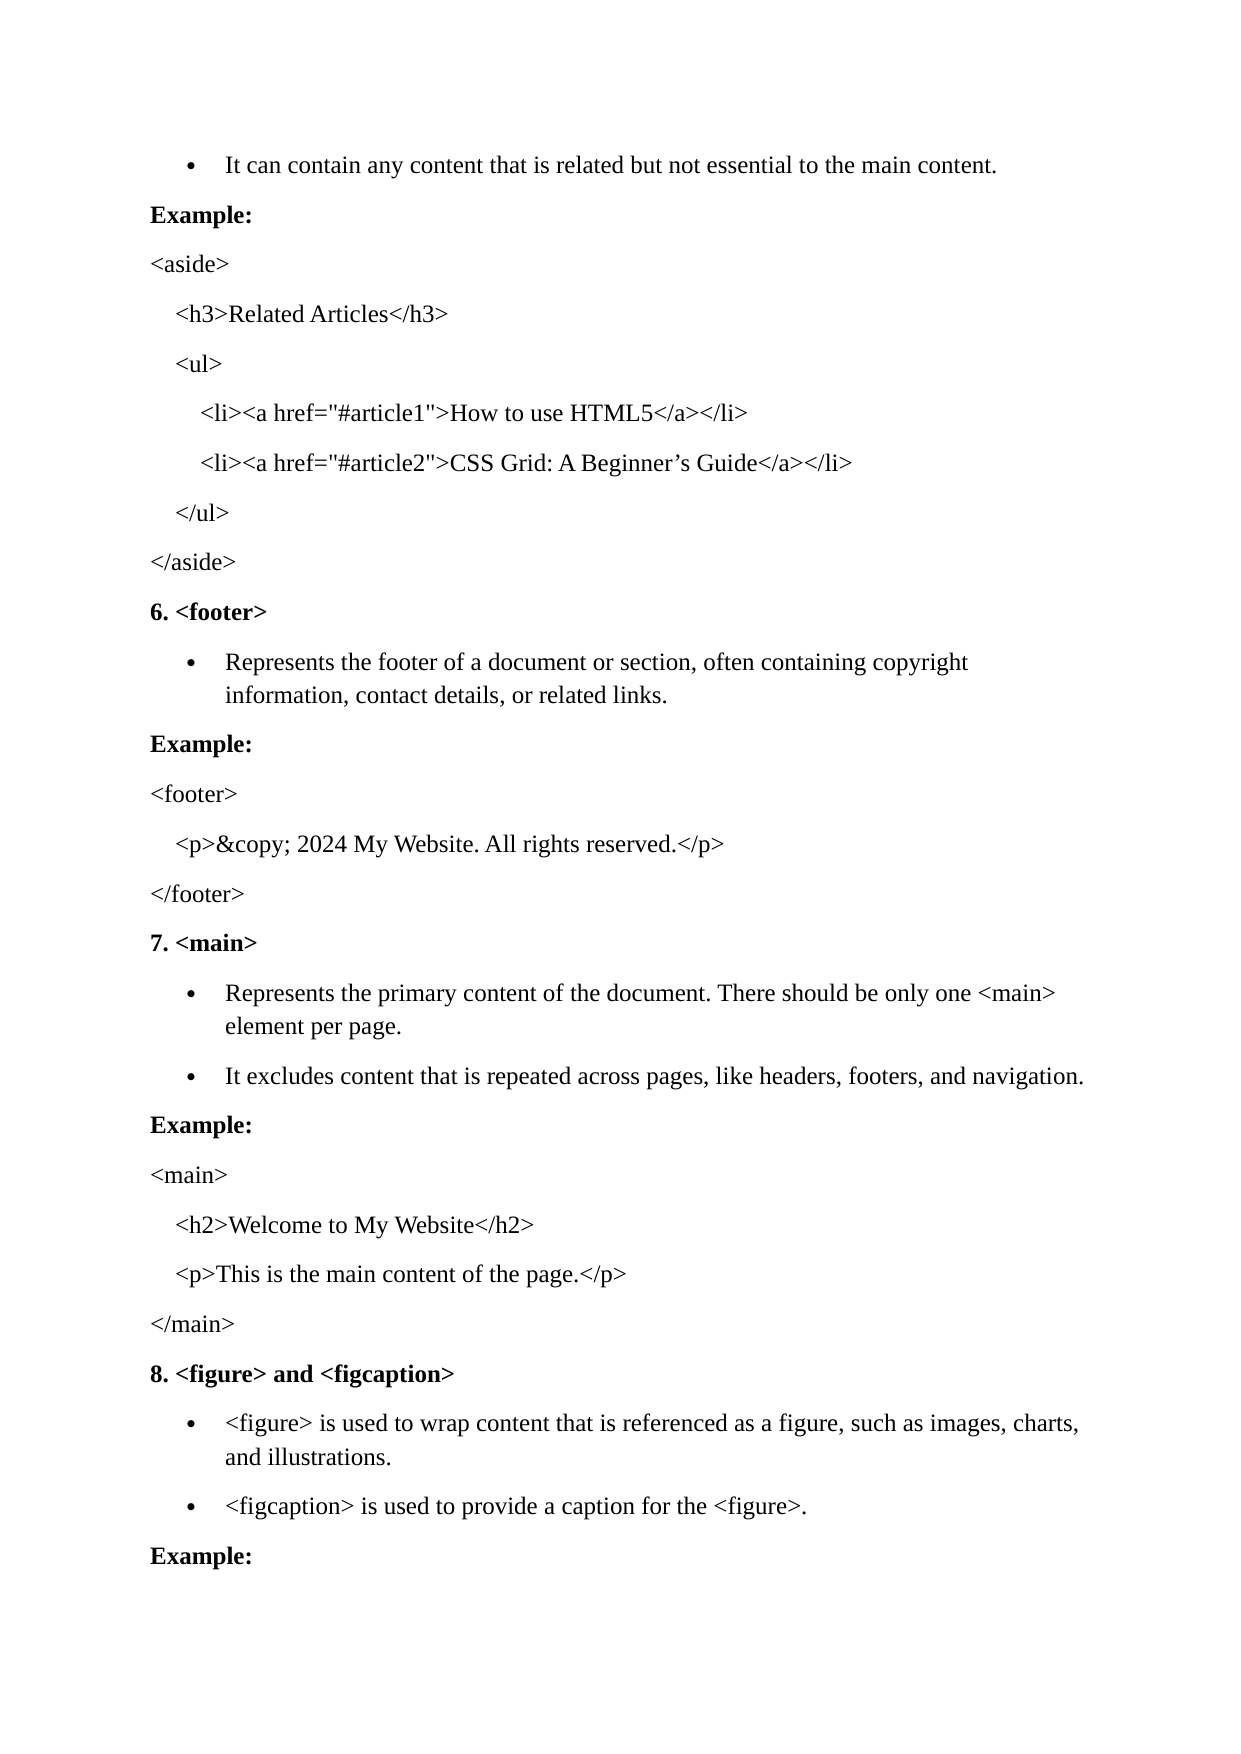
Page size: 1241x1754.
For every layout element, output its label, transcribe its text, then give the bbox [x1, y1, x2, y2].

text <aside> [150, 249, 1090, 278]
text Example: [150, 200, 1090, 228]
text Example: [150, 1541, 1090, 1570]
text <li><a href="#article2">CSS Grid: A Beginner’s Guide</a></li> [150, 448, 1090, 477]
text </aside> [150, 547, 1090, 576]
text </ul> [150, 498, 1090, 527]
text <h3>Related Articles</h3> [150, 299, 1090, 328]
text 8. <figure> and <figcaption> [150, 1359, 1090, 1388]
text </footer> [150, 879, 1090, 907]
text <p>&copy; 2024 My Website. All rights reserved.</p> [150, 829, 1090, 858]
text 6. <footer> [150, 597, 1090, 626]
list It excludes content that is repeated across pages, like headers, footers, and navigation. [187, 1061, 1090, 1089]
text Example: [150, 1110, 1090, 1139]
list Represents the footer of a document or section, often containing copyright information, contact details, or related links. [187, 647, 1090, 709]
list It can contain any content that is related but not essential to the main content. [187, 150, 1090, 179]
text <p>This is the main content of the page.</p> [150, 1259, 1090, 1288]
text <ul> [150, 349, 1090, 377]
text <main> [150, 1160, 1090, 1189]
list <figure> is used to wrap content that is referenced as a figure, such as images, charts, and illustrations. [187, 1408, 1090, 1470]
list <figcaption> is used to provide a caption for the <figure>. [187, 1491, 1090, 1520]
text Example: [150, 729, 1090, 758]
text <li><a href="#article1">How to use HTML5</a></li> [150, 398, 1090, 427]
text 7. <main> [150, 928, 1090, 957]
text <footer> [150, 779, 1090, 808]
text <h2>Welcome to My Website</h2> [150, 1210, 1090, 1238]
list Represents the primary content of the document. There should be only one <main> element per page. [187, 978, 1090, 1040]
text </main> [150, 1309, 1090, 1338]
